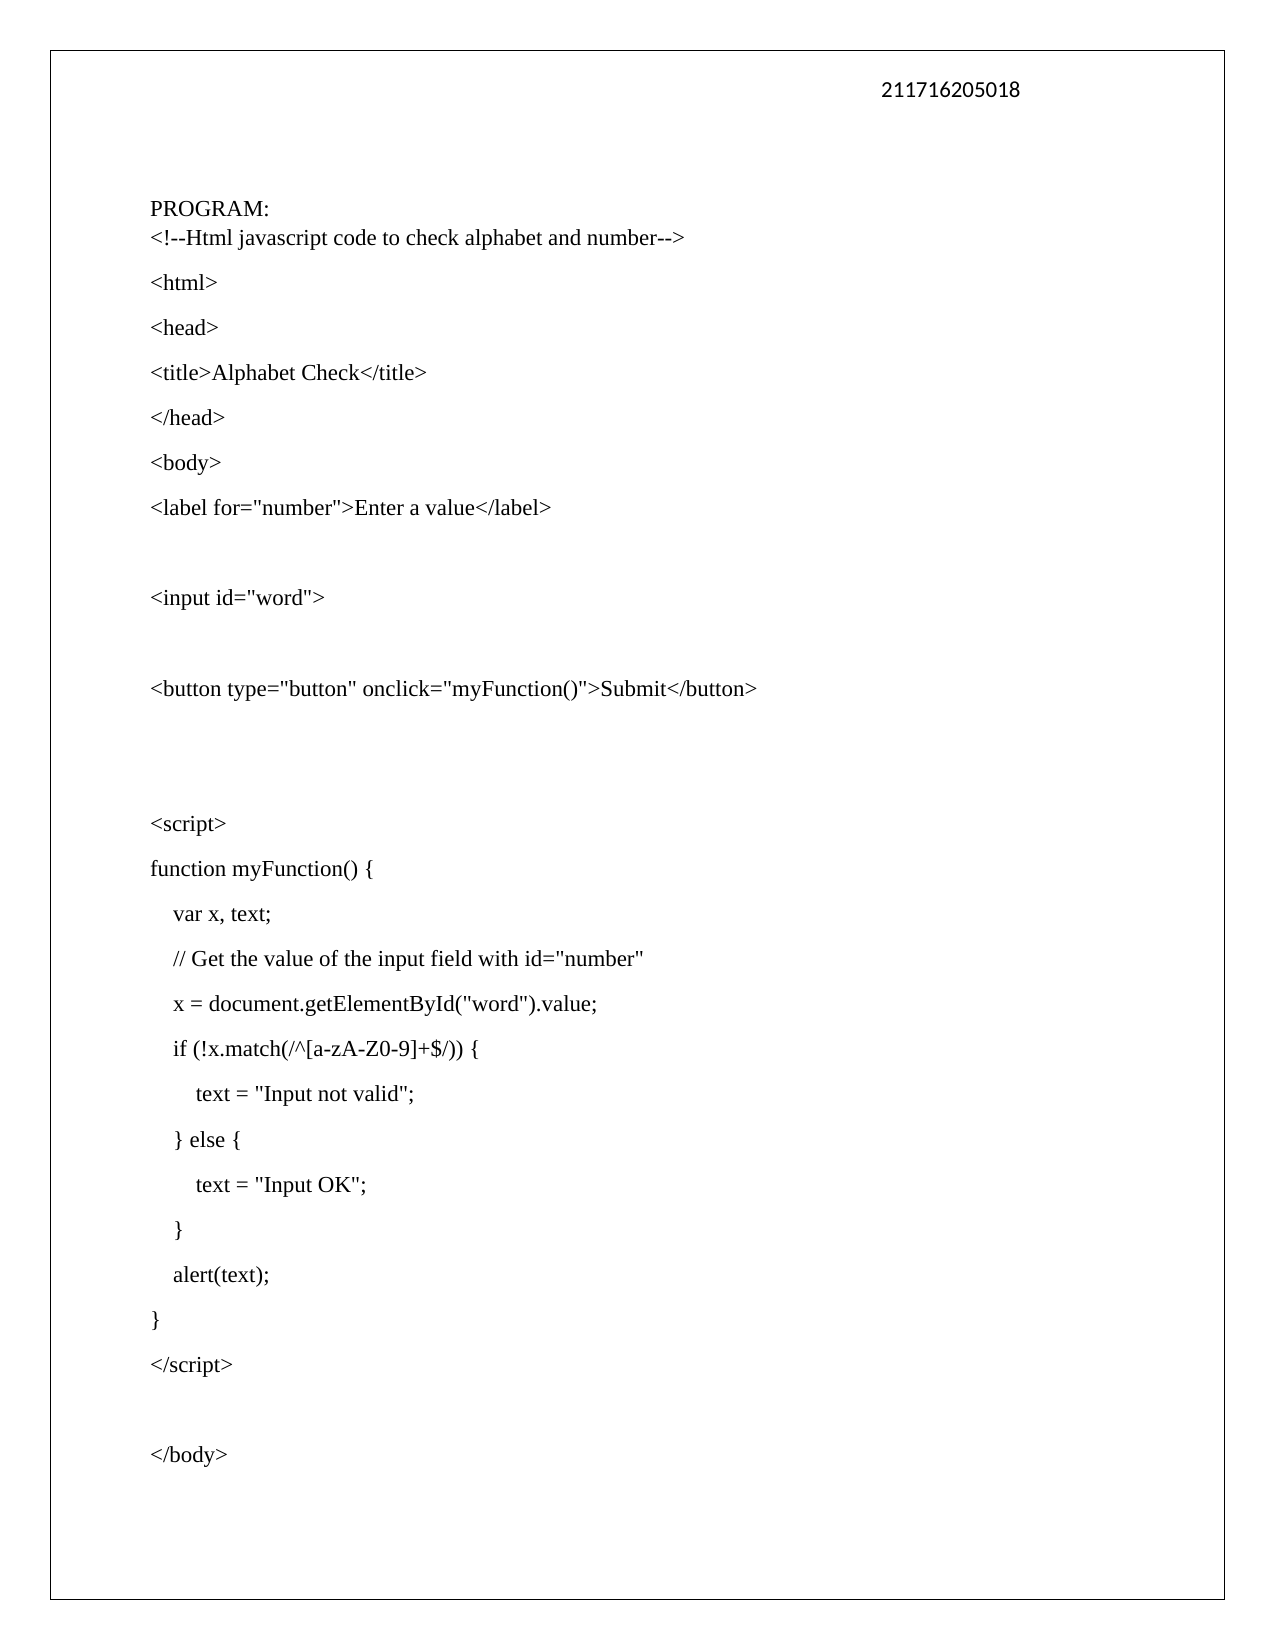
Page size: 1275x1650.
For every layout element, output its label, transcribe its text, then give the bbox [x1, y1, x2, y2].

text <script> [150, 810, 1125, 836]
text } else { [150, 1126, 1125, 1152]
text function myFunction() { [150, 855, 1125, 881]
text alert(text); [150, 1261, 1125, 1287]
text <head> [150, 314, 1125, 340]
text // Get the value of the input field with id="number" [150, 945, 1125, 972]
text <html> [150, 269, 1125, 295]
text <button type="button" onclick="myFunction()">Submit</button> [150, 674, 1125, 701]
text <label for="number">Enter a value</label> [150, 494, 1125, 521]
text x = document.getElementById("word").value; [150, 990, 1125, 1017]
text <body> [150, 449, 1125, 475]
text <title>Alphabet Check</title> [150, 359, 1125, 385]
text </head> [150, 404, 1125, 430]
text } [150, 1306, 1125, 1332]
text } [150, 1216, 1125, 1242]
text var x, text; [150, 900, 1125, 926]
text PROGRAM: <!--Html javascript code to check alphabet and number--> [150, 195, 1125, 250]
text if (!x.match(/^[a-zA-Z0-9]+$/)) { [150, 1035, 1125, 1062]
text text = "Input not valid"; [150, 1081, 1125, 1107]
text </script> [150, 1351, 1125, 1377]
text <input id="word"> [150, 584, 1125, 611]
text text = "Input OK"; [150, 1171, 1125, 1197]
text </body> [150, 1441, 1125, 1468]
